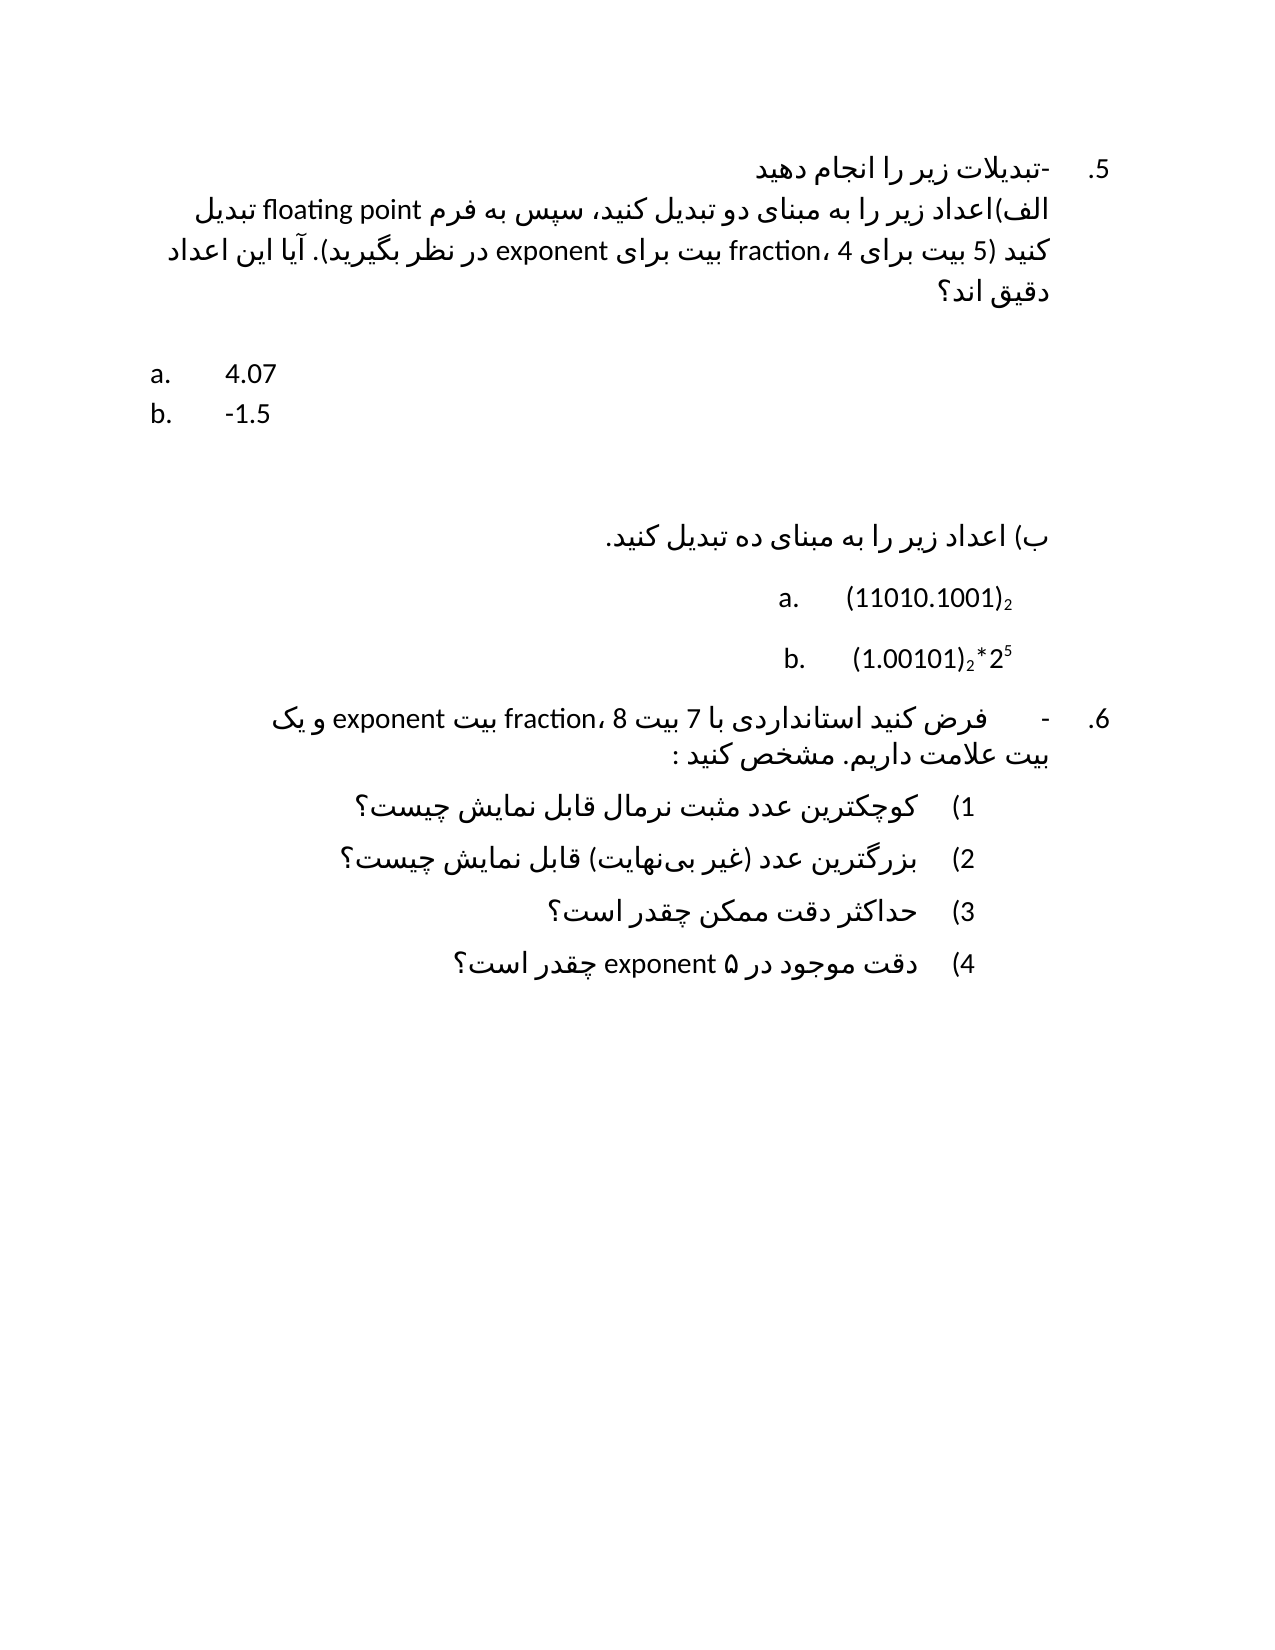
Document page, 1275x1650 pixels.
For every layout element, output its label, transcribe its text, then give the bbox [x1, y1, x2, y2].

text 2) بزرگترین عدد (غیر بی‌نهایت) قابل نمایش چیست؟ [300, 841, 975, 876]
list -تبدیلات زیر را انجام دهید [150, 150, 1087, 186]
list - فرض کنید استانداردی با 7 بیت fraction، 8 بیت exponent و یک بیت علامت داریم. مشخص کنید : [225, 700, 1087, 772]
text 3) حداکثر دقت ممکن چقدر است؟ [300, 893, 975, 928]
text b. (1.00101)2*2­5 [150, 640, 1012, 675]
text b. -1.5 [150, 396, 1125, 431]
text 1) کوچکترین عدد مثبت نرمال قابل نمایش چیست؟ [300, 788, 975, 824]
text ب) اعداد زیر را به مبنای ده تبدیل کنید. [225, 518, 1050, 554]
text a. (11010.1001)2 [150, 579, 1012, 615]
text 4) دقت موجود در exponent ۵ چقدر است؟ [300, 945, 975, 981]
text a. 4.07 [150, 355, 1125, 390]
text الف)اعداد زیر را به مبنای دو تبدیل کنید، سپس به فرم floating point تبدیل کنید (5 بیت برای fraction، 4 بیت برای exponent در نظر بگیرید). آیا این اعداد دقیق اند؟ [150, 191, 1050, 308]
